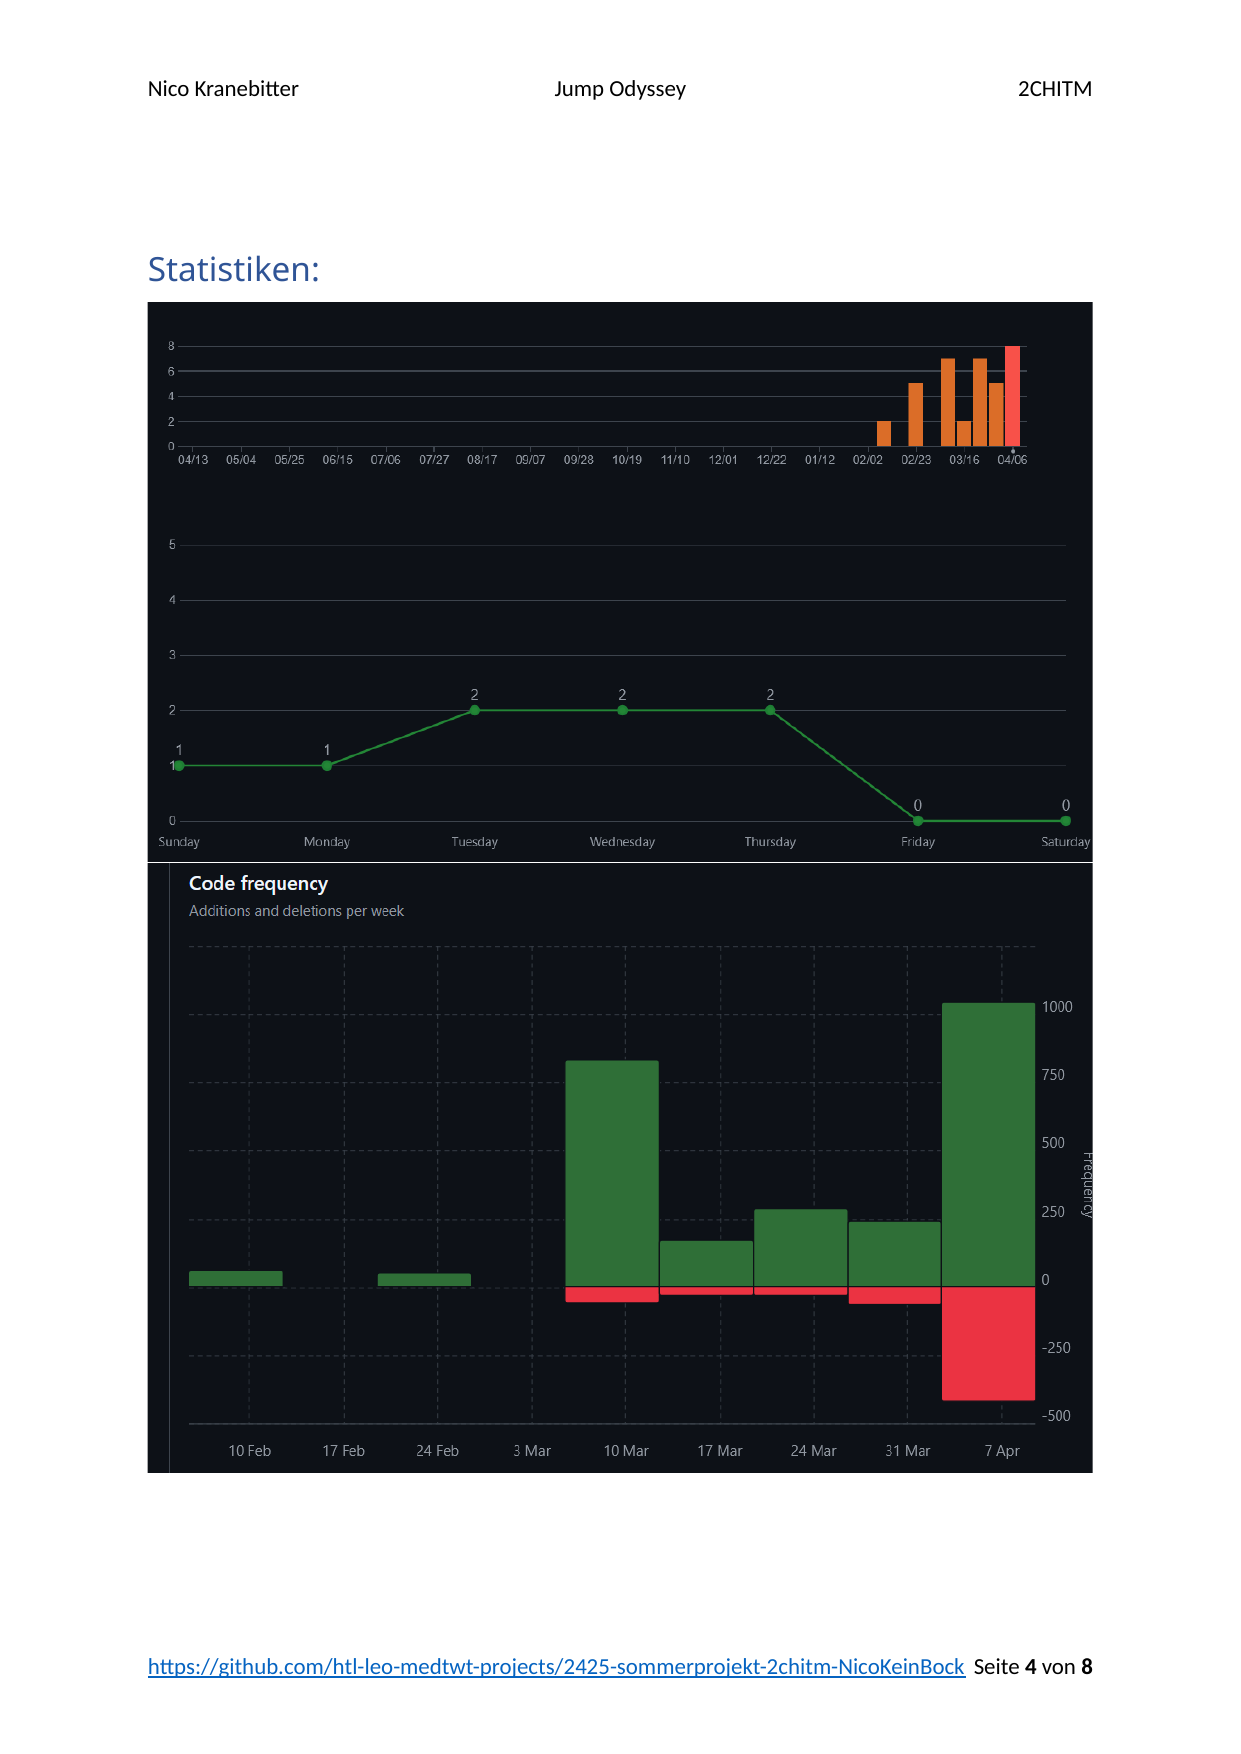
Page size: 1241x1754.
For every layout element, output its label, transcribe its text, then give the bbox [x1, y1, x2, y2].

picture [147, 302, 1093, 862]
picture [147, 863, 1093, 1473]
subtitle Statistiken: [148, 148, 1093, 291]
